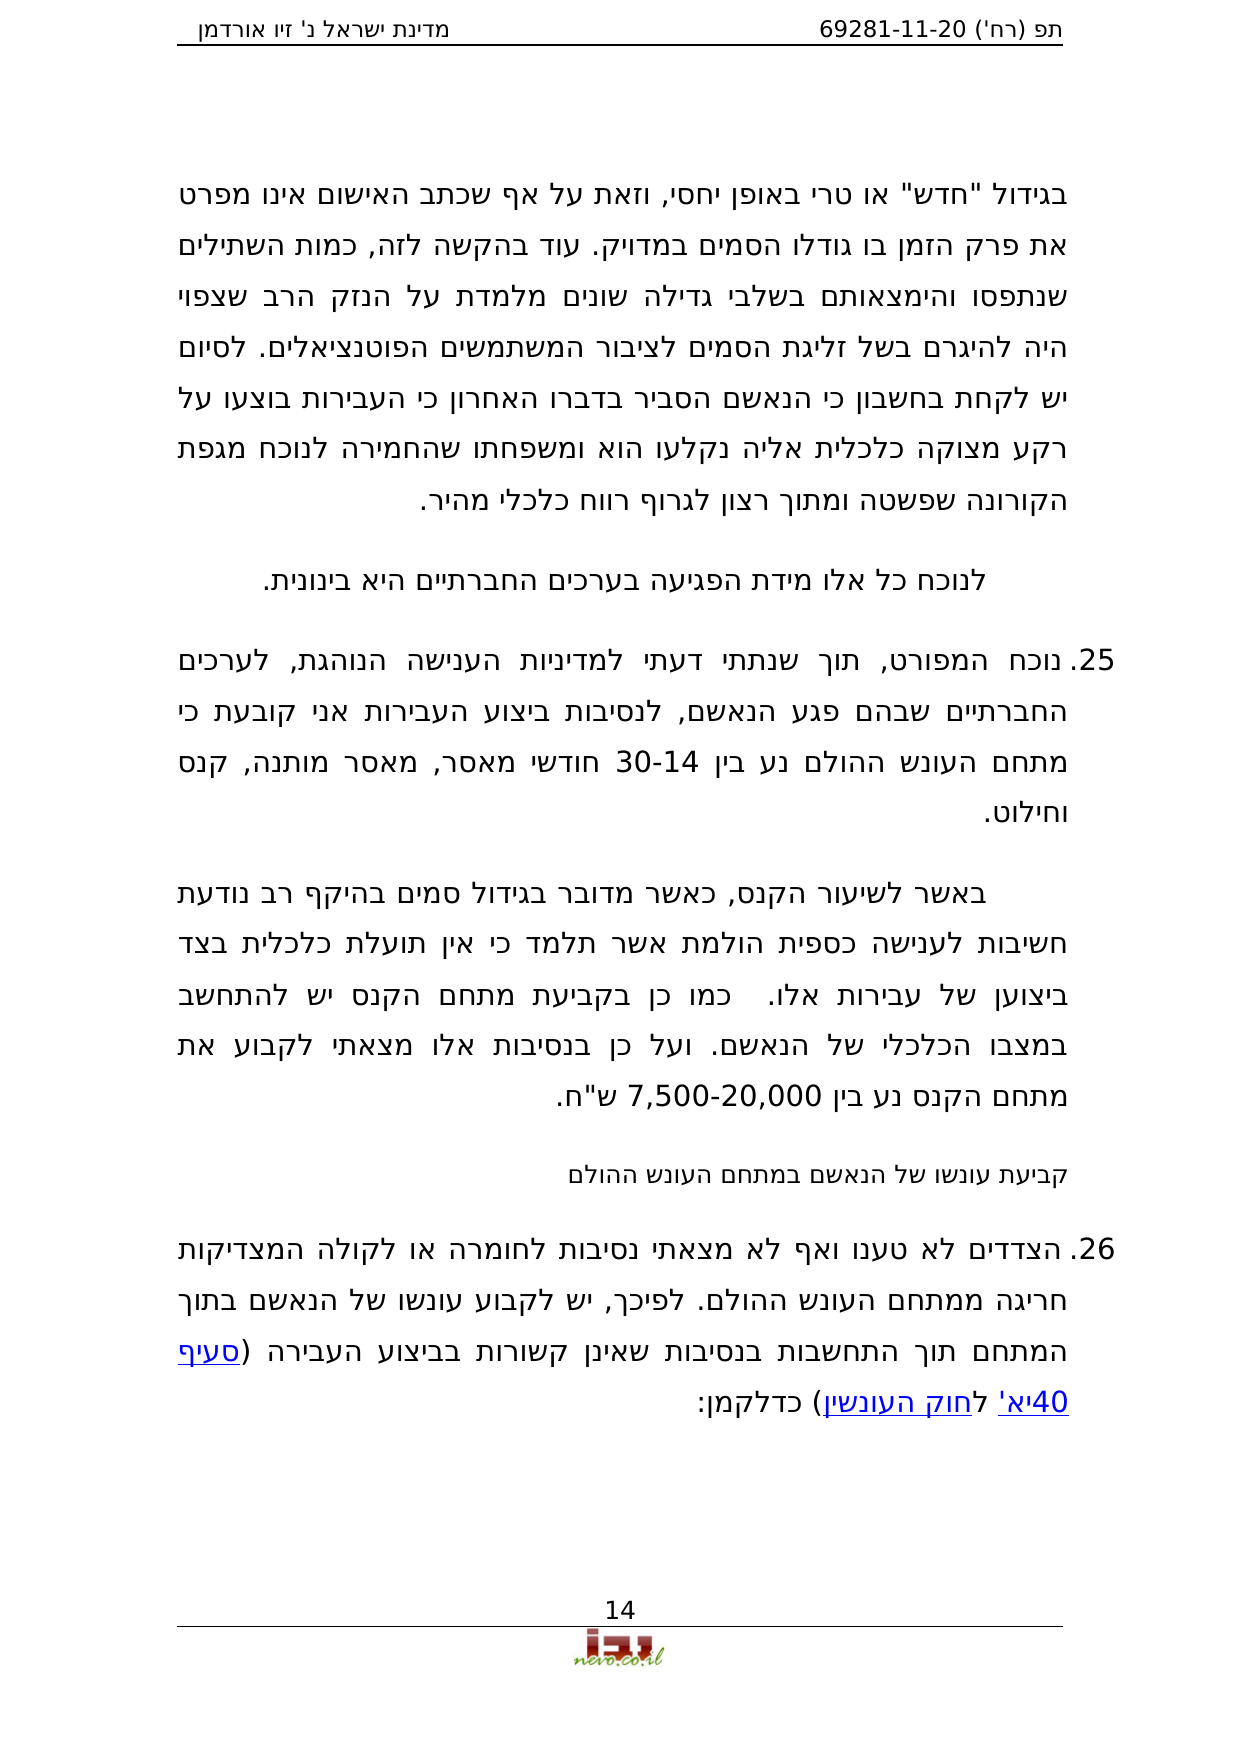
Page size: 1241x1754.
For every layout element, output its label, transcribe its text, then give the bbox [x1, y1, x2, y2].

list נוכח המפורט, תוך שנתתי דעתי למדיניות הענישה הנוהגת, לערכים החברתיים שבהם פגע הנאשם, לנסיבות ביצוע העבירות אני קובעת כי מתחם העונש ההולם נע בין 30-14 חודשי מאסר, מאסר מותנה, קנס וחילוט. [177, 643, 1069, 830]
text לנוכח כל אלו מידת הפגיעה בערכים החברתיים היא בינונית. [177, 563, 1069, 597]
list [177, 177, 1069, 517]
list הצדדים לא טענו ואף לא מצאתי נסיבות לחומרה או לקולה המצדיקות חריגה ממתחם העונש ההולם. לפיכך, יש לקבוע עונשו של הנאשם בתוך המתחם תוך התחשבות בנסיבות שאינן קשורות בביצוע העבירה (סעיף 40יא' לחוק העונשין) כדלקמן: [177, 1233, 1069, 1419]
text באשר לשיעור הקנס, כאשר מדובר בגידול סמים בהיקף רב נודעת חשיבות לענישה כספית הולמת אשר תלמד כי אין תועלת כלכלית בצד ביצוען של עבירות אלו. כמו כן בקביעת מתחם הקנס יש להתחשב במצבו הכלכלי של הנאשם. ועל כן בנסיבות אלו מצאתי לקבוע את מתחם הקנס נע בין 7,500-20,000 ש"ח. [177, 876, 1069, 1114]
text קביעת עונשו של הנאשם במתחם העונש ההולם [177, 1160, 1069, 1189]
picture [574, 1628, 666, 1667]
